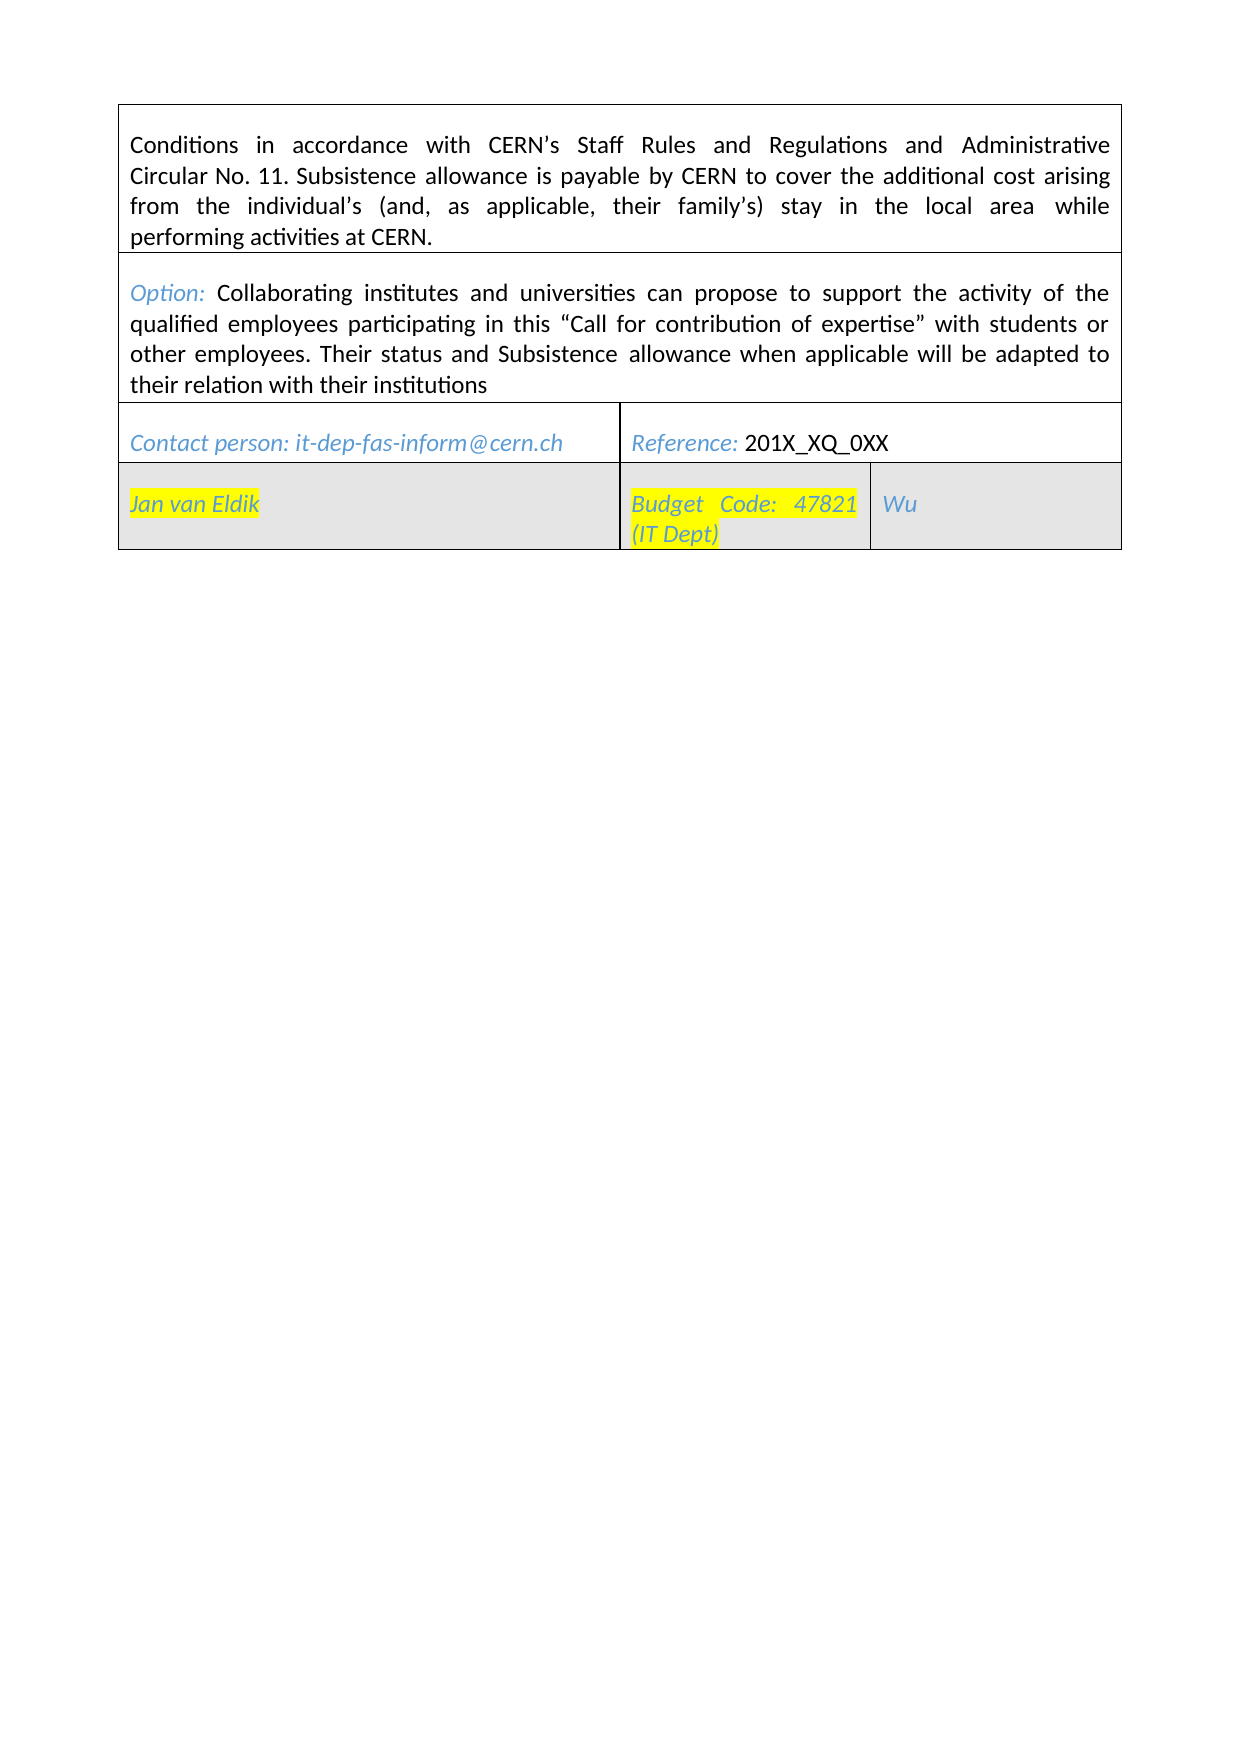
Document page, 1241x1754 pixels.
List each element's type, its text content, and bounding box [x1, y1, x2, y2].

table_cell Reference: 201X_XQ_0XX [621, 403, 1121, 462]
table_cell Budget Code: 47821 (IT Dept) [621, 463, 870, 549]
table_cell Jan van Eldik [119, 463, 619, 549]
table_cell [119, 105, 1121, 252]
table_cell Option: Collaborating institutes and universities can propose to support the activity of the qualified employees participating in this “Call for contribution of expertise” with students or other employees. Their status and Subsistence allowance when applicable will be adapted to their relation with their institutions [119, 253, 1121, 402]
table_cell Contact person: it-dep-fas-inform@cern.ch [119, 403, 619, 462]
table_cell Wu [871, 463, 1121, 549]
